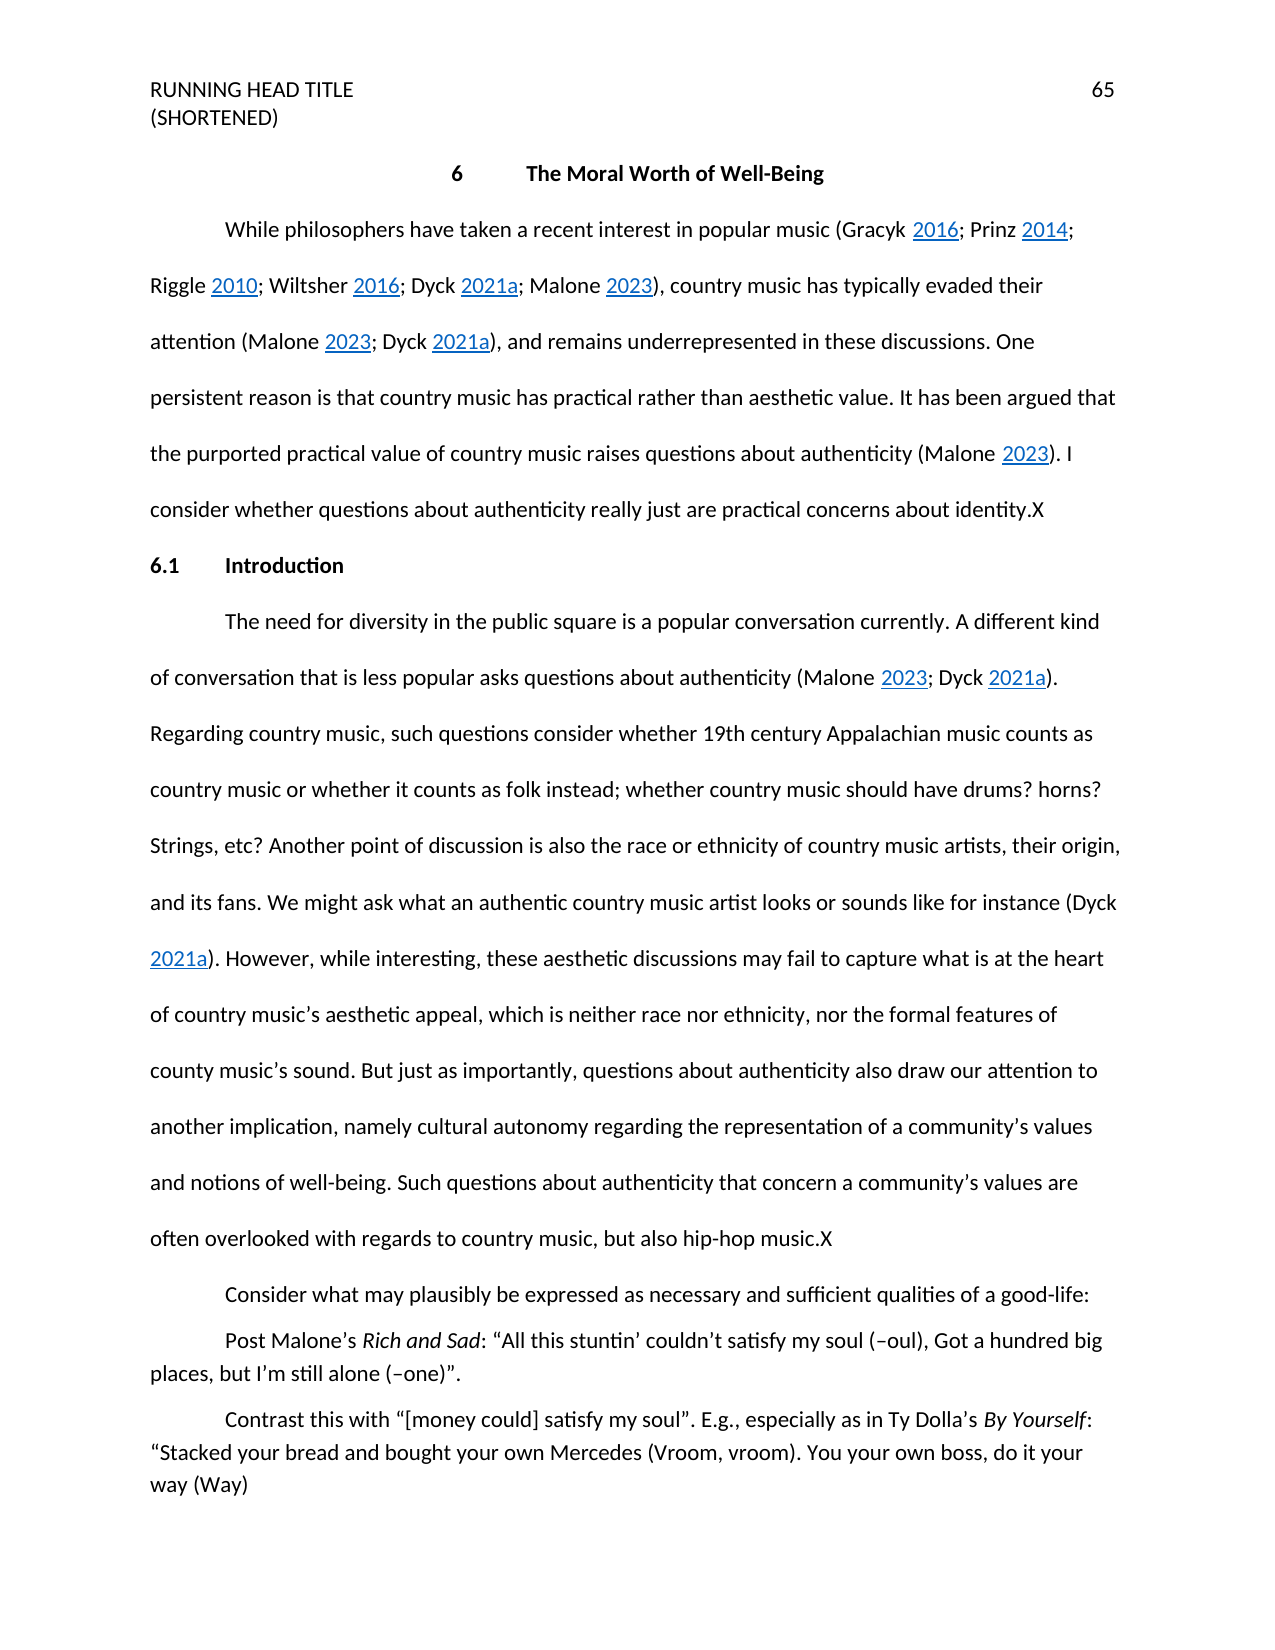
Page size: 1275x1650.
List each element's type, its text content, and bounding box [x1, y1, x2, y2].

text Contrast this with “[money could] satisfy my soul”. E.g., especially as in Ty Dolla’s By Yourself: “Stacked your bread and bought your own Mercedes (Vroom, vroom). You your own boss, do it your way (Way) [150, 1406, 1125, 1498]
text Consider what may plausibly be expressed as necessary and sufficient qualities of a good-life: [150, 1280, 1125, 1308]
subtitle 6.1 Introduction [150, 551, 1125, 579]
text Post Malone’s Rich and Sad: “All this stuntin’ couldn’t satisfy my soul (–oul), Got a hundred big places, but I’m still alone (–one)”. [150, 1327, 1125, 1387]
subtitle 6 The Moral Worth of Well-Being [150, 159, 1125, 187]
